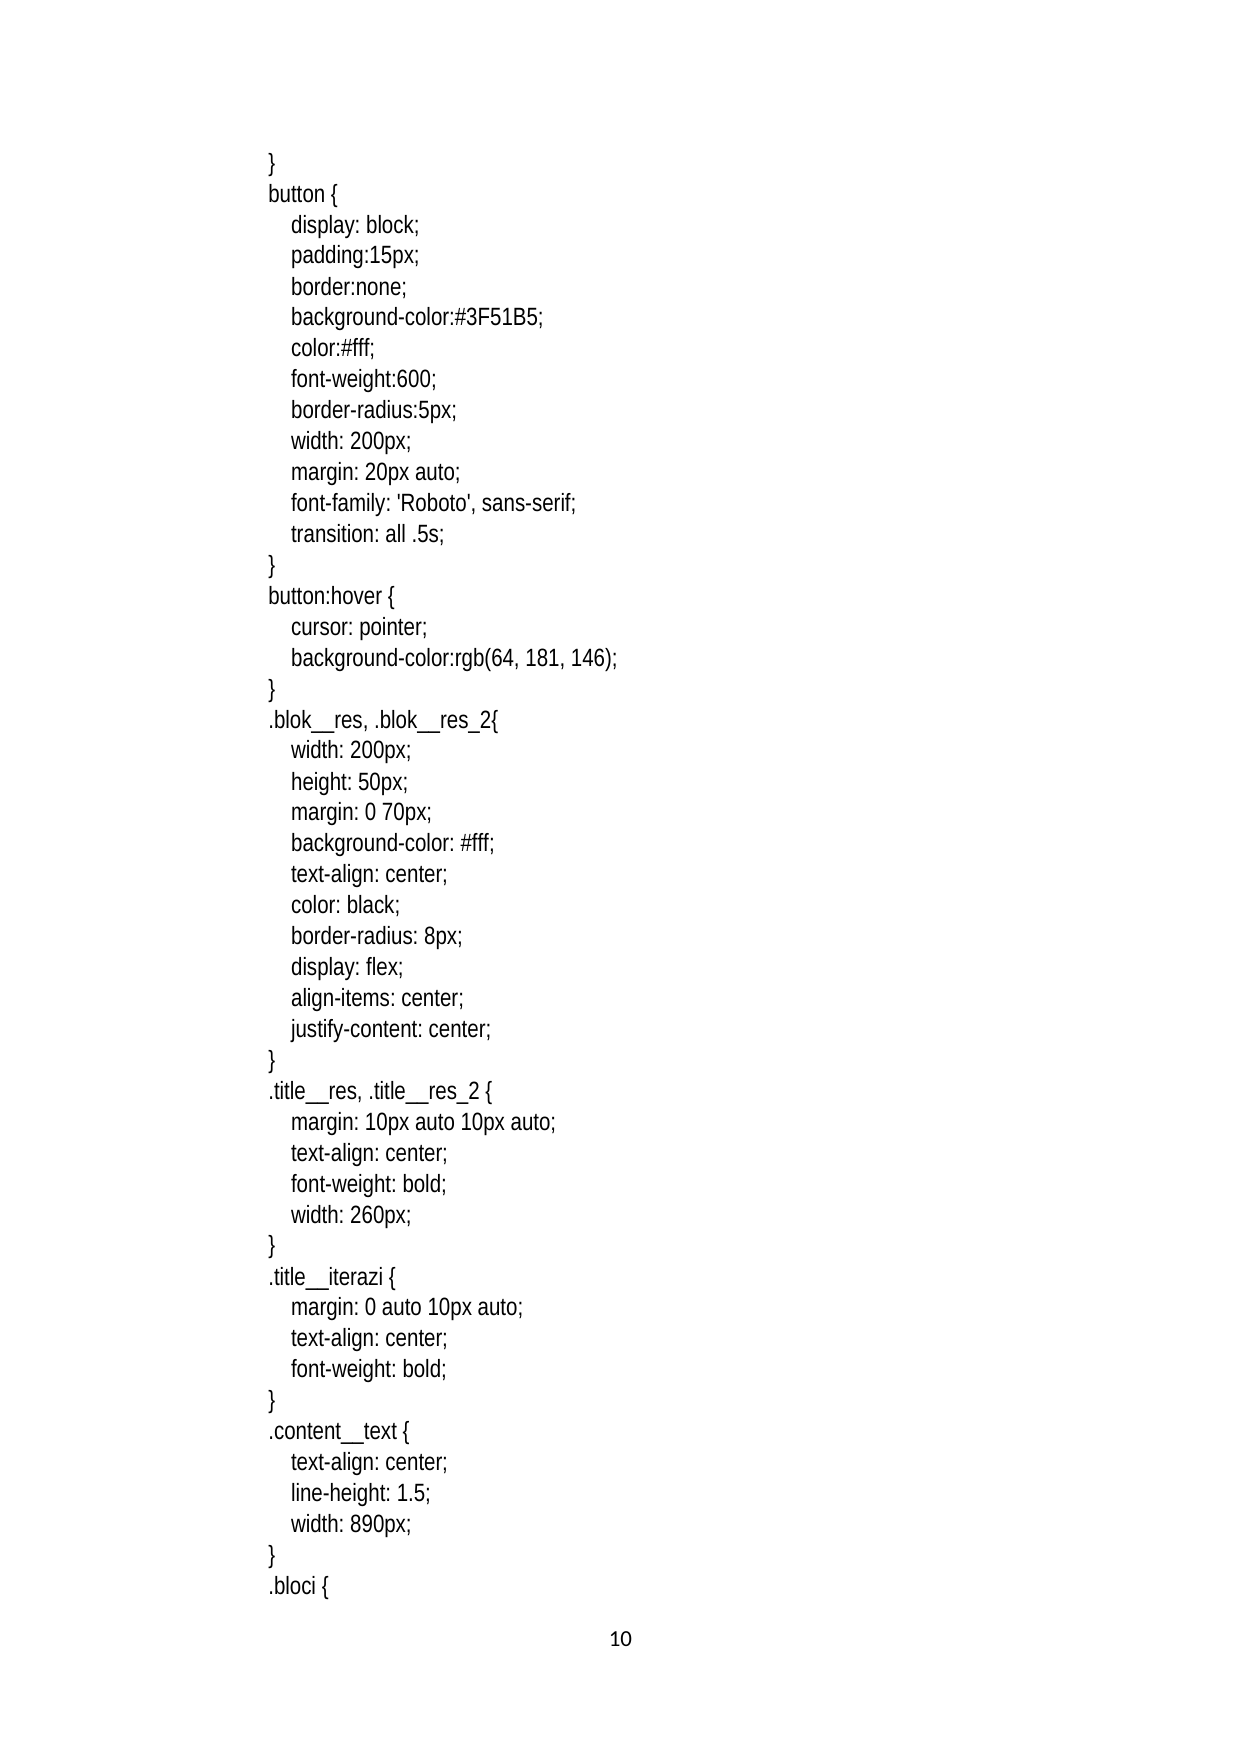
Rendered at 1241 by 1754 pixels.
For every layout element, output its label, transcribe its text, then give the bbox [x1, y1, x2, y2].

list font-weight: bold; [223, 1169, 1092, 1197]
list text-align: center; [223, 1447, 1092, 1476]
list height: 50px; [223, 766, 1092, 795]
list display: block; [223, 209, 1092, 238]
list } [223, 1385, 1092, 1414]
list .blok__res, .blok__res_2{ [223, 704, 1092, 733]
list width: 890px; [223, 1509, 1092, 1538]
list margin: 0 auto 10px auto; [223, 1292, 1092, 1321]
list line-height: 1.5; [223, 1478, 1092, 1507]
list } [223, 674, 1092, 702]
list transition: all .5s; [223, 519, 1092, 548]
list text-align: center; [223, 859, 1092, 888]
list border-radius: 8px; [223, 921, 1092, 950]
list text-align: center; [223, 1323, 1092, 1352]
list background-color:rgb(64, 181, 146); [223, 643, 1092, 671]
list justify-content: center; [223, 1014, 1092, 1043]
list font-weight:600; [223, 364, 1092, 393]
list font-weight: bold; [223, 1354, 1092, 1383]
list border-radius:5px; [223, 395, 1092, 424]
list width: 200px; [223, 426, 1092, 455]
list width: 260px; [223, 1199, 1092, 1228]
list display: flex; [223, 952, 1092, 981]
list } [223, 1231, 1092, 1259]
list cursor: pointer; [223, 612, 1092, 640]
list color: black; [223, 890, 1092, 919]
list background-color: #fff; [223, 828, 1092, 857]
list background-color:#3F51B5; [223, 302, 1092, 331]
list border:none; [223, 271, 1092, 300]
list text-align: center; [223, 1138, 1092, 1166]
list align-items: center; [223, 983, 1092, 1012]
list font-family: 'Roboto', sans-serif; [223, 488, 1092, 517]
list width: 200px; [223, 736, 1092, 764]
list margin: 20px auto; [223, 457, 1092, 486]
list } [223, 550, 1092, 578]
list margin: 0 70px; [223, 797, 1092, 826]
list .bloci { [223, 1571, 1092, 1599]
list button { [223, 179, 1092, 207]
list margin: 10px auto 10px auto; [223, 1107, 1092, 1135]
list .content__text { [223, 1416, 1092, 1445]
list padding:15px; [223, 241, 1092, 269]
list } [223, 1045, 1092, 1073]
list } [223, 148, 1092, 176]
list } [223, 1540, 1092, 1568]
list .title__res, .title__res_2 { [223, 1076, 1092, 1104]
list color:#fff; [223, 333, 1092, 362]
list button:hover { [223, 581, 1092, 609]
list .title__iterazi { [223, 1261, 1092, 1290]
